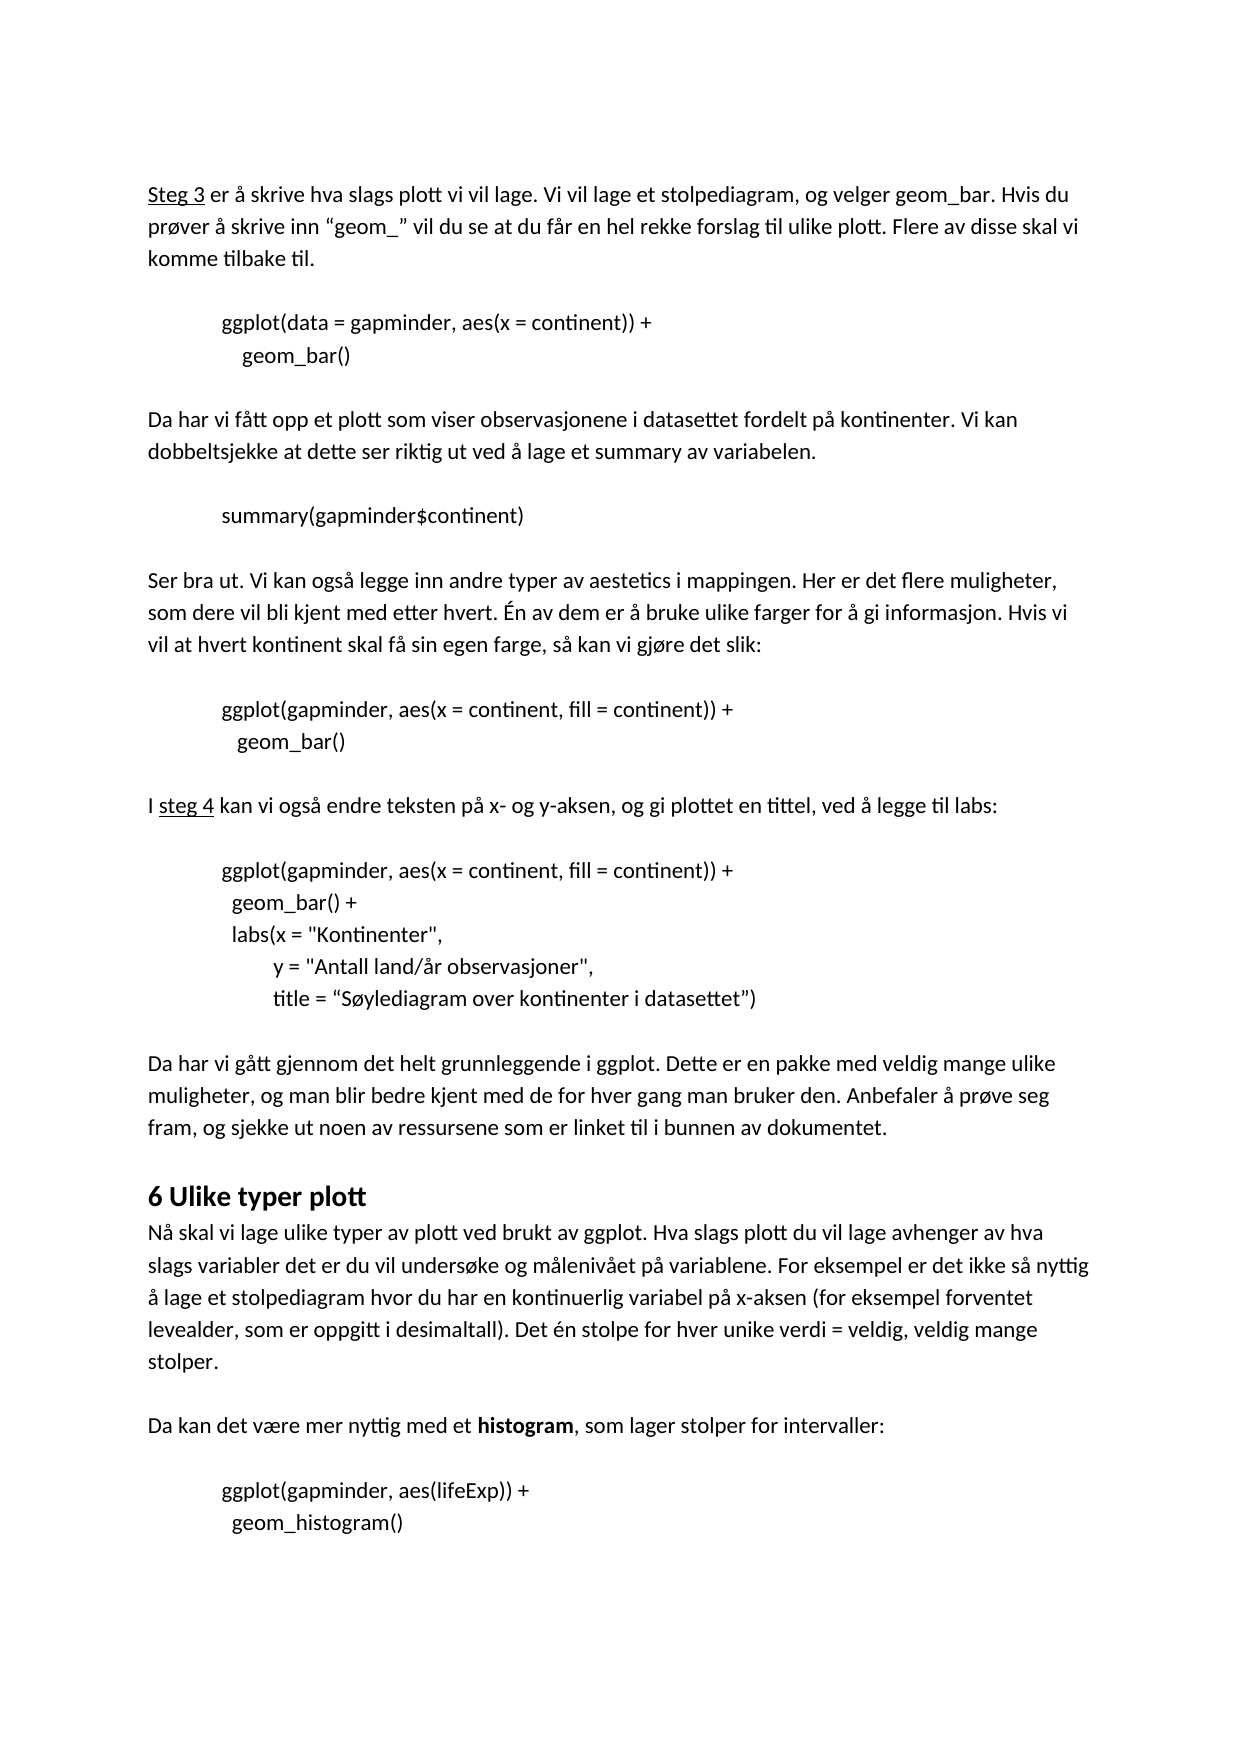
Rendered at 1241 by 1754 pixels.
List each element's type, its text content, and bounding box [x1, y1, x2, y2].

text Steg 3 er å skrive hva slags plott vi vil lage. Vi vil lage et stolpediagram, og velger geom_bar. Hvis du prøver å skrive inn “geom_” vil du se at du får en hel rekke forslag til ulike plott. Flere av disse skal vi komme tilbake til. [148, 180, 1093, 272]
text 6 Ulike typer plott [148, 1178, 1093, 1213]
text ggplot(gapminder, aes(x = continent, fill = continent)) + [221, 856, 1093, 884]
text y = "Antall land/år observasjoner", [221, 952, 1093, 980]
text geom_bar() [221, 727, 1093, 755]
text Da har vi fått opp et plott som viser observasjonene i datasettet fordelt på kontinenter. Vi kan dobbeltsjekke at dette ser riktig ut ved å lage et summary av variabelen. [148, 405, 1093, 465]
text I steg 4 kan vi også endre teksten på x- og y-aksen, og gi plottet en tittel, ved å legge til labs: [148, 791, 1093, 819]
text Da kan det være mer nyttig med et histogram, som lager stolper for intervaller: [148, 1412, 1093, 1440]
text labs(x = "Kontinenter", [221, 920, 1093, 948]
text Ser bra ut. Vi kan også legge inn andre typer av aestetics i mappingen. Her er det flere muligheter, som dere vil bli kjent med etter hvert. Én av dem er å bruke ulike farger for å gi informasjon. Hvis vi vil at hvert kontinent skal få sin egen farge, så kan vi gjøre det slik: [148, 566, 1093, 658]
text Da har vi gått gjennom det helt grunnleggende i ggplot. Dette er en pakke med veldig mange ulike muligheter, og man blir bedre kjent med de for hver gang man bruker den. Anbefaler å prøve seg fram, og sjekke ut noen av ressursene som er linket til i bunnen av dokumentet. [148, 1049, 1093, 1141]
text ggplot(gapminder, aes(x = continent, fill = continent)) + [221, 695, 1093, 723]
text title = “Søylediagram over kontinenter i datasettet”) [221, 984, 1093, 1012]
text geom_bar() + [221, 888, 1093, 916]
text geom_bar() [221, 341, 1093, 369]
text summary(gapminder$continent) [221, 502, 1093, 530]
text geom_histogram() [221, 1508, 1093, 1536]
text ggplot(data = gapminder, aes(x = continent)) + [221, 308, 1093, 337]
text ggplot(gapminder, aes(lifeExp)) + [221, 1476, 1093, 1504]
text Nå skal vi lage ulike typer av plott ved brukt av ggplot. Hva slags plott du vil lage avhenger av hva slags variabler det er du vil undersøke og målenivået på variablene. For eksempel er det ikke så nyttig å lage et stolpediagram hvor du har en kontinuerlig variabel på x-aksen (for eksempel forventet levealder, som er oppgitt i desimaltall). Det én stolpe for hver unike verdi = veldig, veldig mange stolper. [148, 1218, 1093, 1375]
